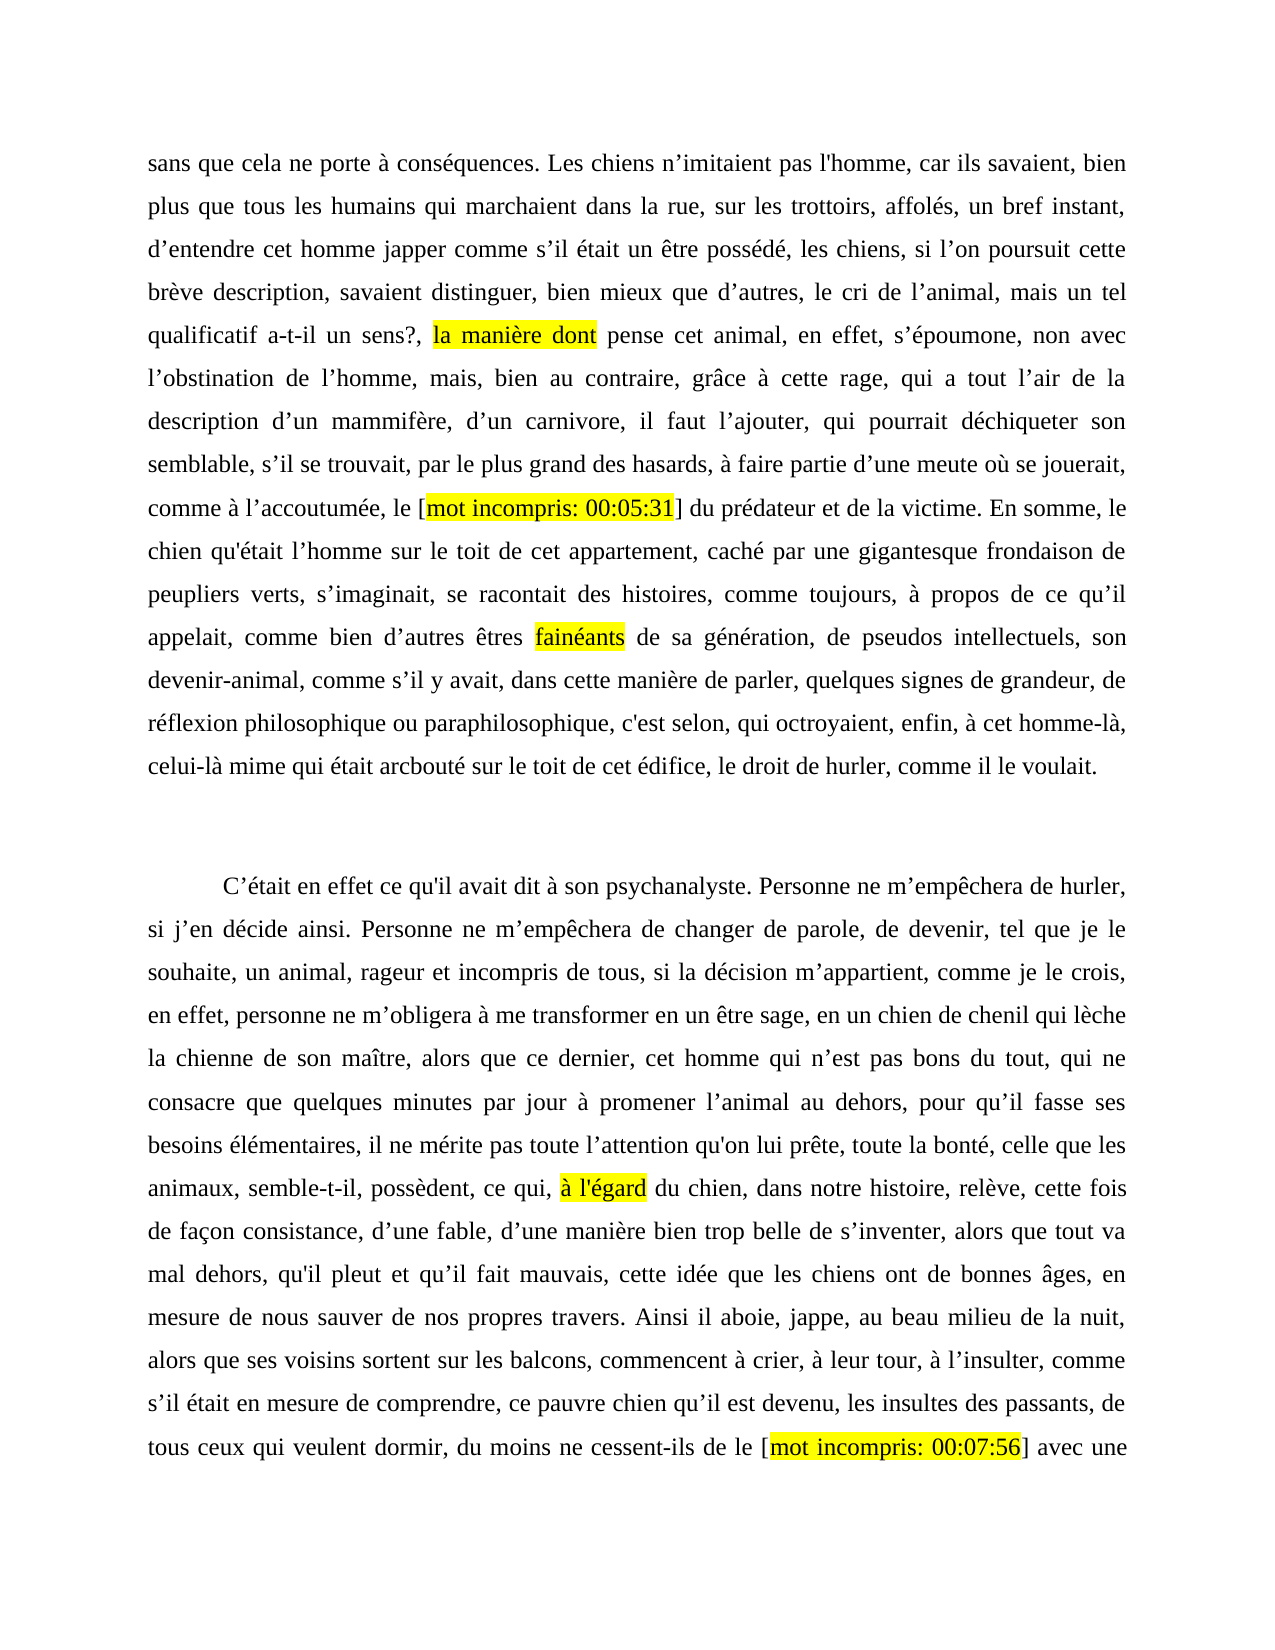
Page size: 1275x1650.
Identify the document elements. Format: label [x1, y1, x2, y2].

text [148, 148, 1127, 780]
text [148, 871, 1127, 1460]
